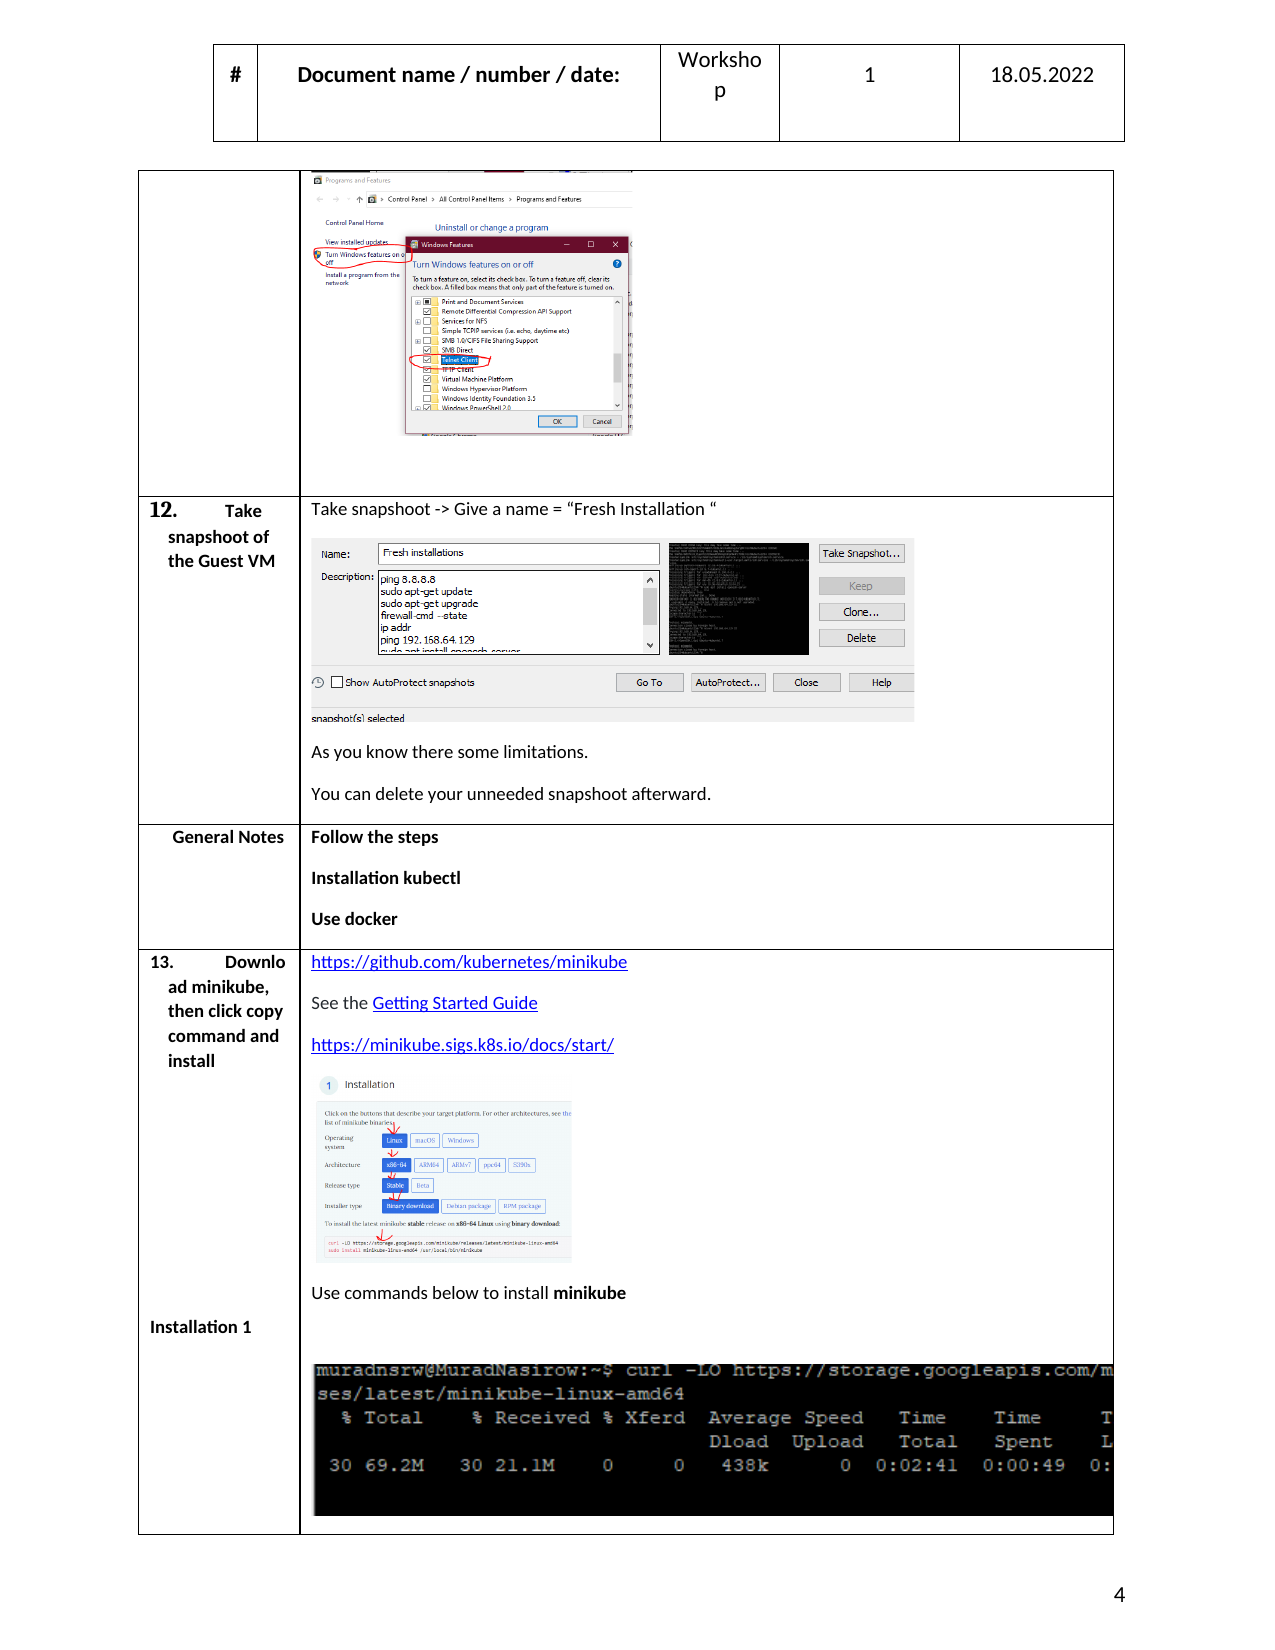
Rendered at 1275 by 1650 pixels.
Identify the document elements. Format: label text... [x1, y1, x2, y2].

table_cell Take snapshoot of the Guest VM [139, 497, 299, 824]
picture [311, 1074, 572, 1263]
picture [311, 538, 915, 722]
table_cell Take snapshoot -> Give a name = “Fresh Installation “ As you know there some limitations. You can delete your unneeded snapshoot afterward. [301, 497, 1113, 824]
picture [311, 171, 633, 436]
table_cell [139, 950, 299, 1534]
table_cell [139, 171, 299, 496]
table_cell General Notes [139, 825, 299, 949]
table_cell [301, 171, 1113, 496]
table_cell Follow the steps Installation kubectl Use docker [301, 825, 1113, 949]
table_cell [301, 950, 1113, 1534]
picture [311, 1364, 1114, 1516]
